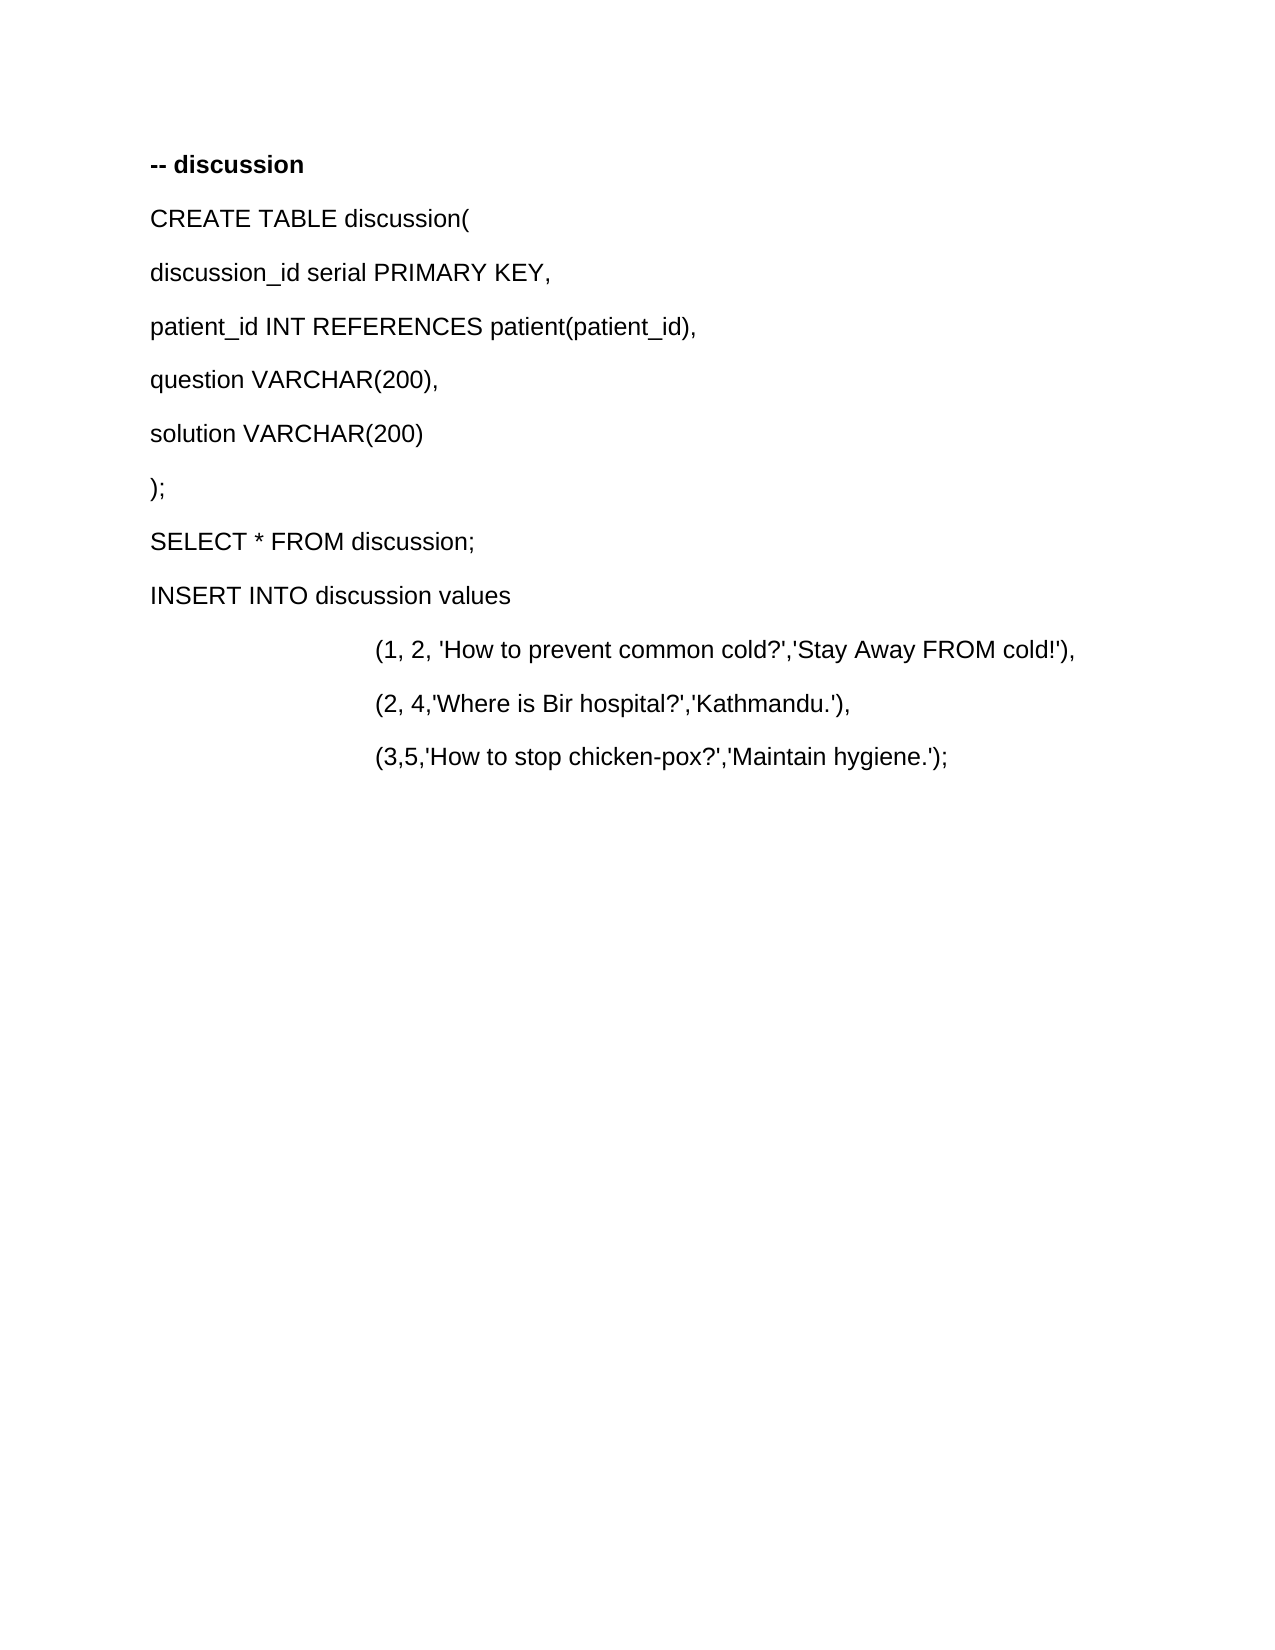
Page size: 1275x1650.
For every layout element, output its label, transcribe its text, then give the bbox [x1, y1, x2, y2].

text question VARCHAR(200), [150, 365, 1125, 394]
text -- discussion [150, 150, 1125, 179]
text solution VARCHAR(200) [150, 419, 1125, 448]
text (2, 4,'Where is Bir hospital?','Kathmandu.'), [150, 688, 1125, 717]
text patient_id INT REFERENCES patient(patient_id), [150, 312, 1125, 340]
text SELECT * FROM discussion; [150, 527, 1125, 556]
text (3,5,'How to stop chicken-pox?','Maintain hygiene.'); [150, 742, 1125, 771]
text ); [150, 473, 1125, 502]
text discussion_id serial PRIMARY KEY, [150, 258, 1125, 286]
text INSERT INTO discussion values [150, 581, 1125, 609]
text (1, 2, 'How to prevent common cold?','Stay Away FROM cold!'), [150, 635, 1125, 663]
text CREATE TABLE discussion( [150, 204, 1125, 233]
